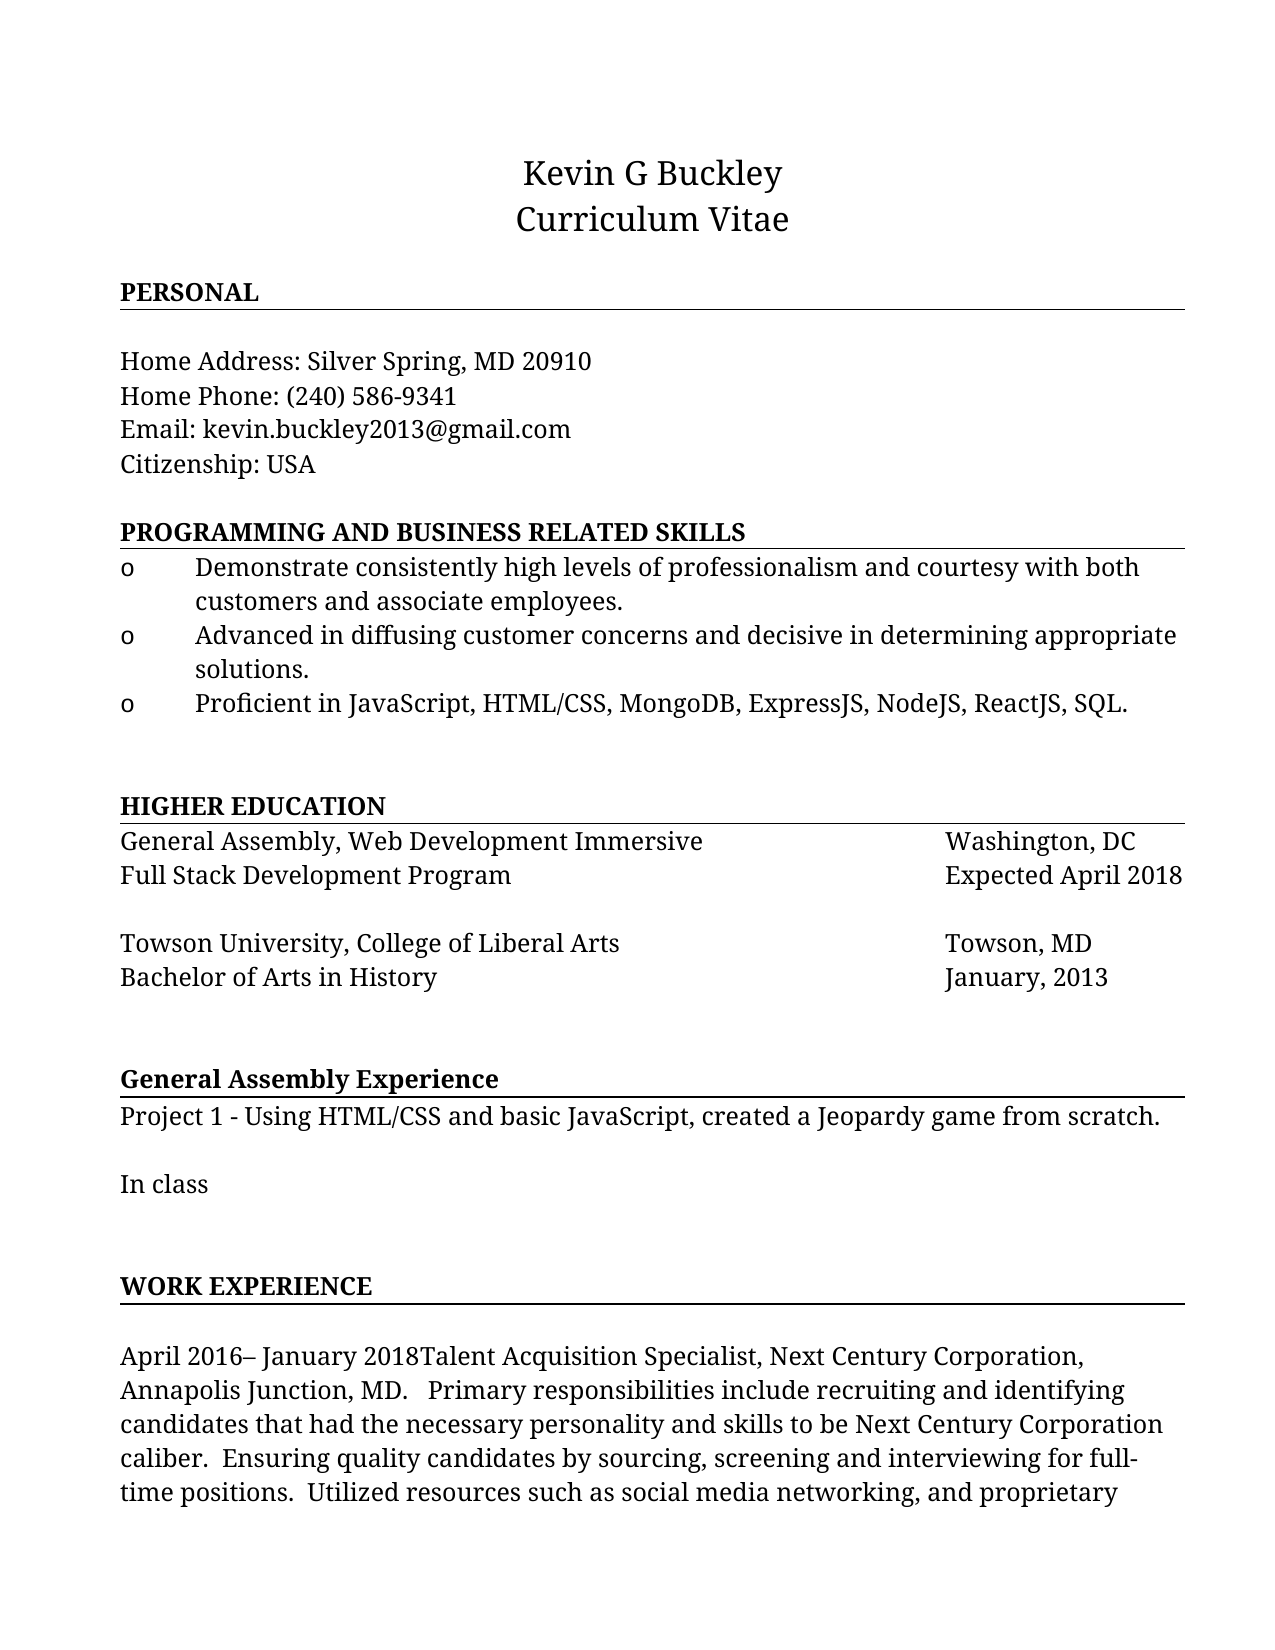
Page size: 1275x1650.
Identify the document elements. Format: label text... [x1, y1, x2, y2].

text Home Phone: (240) 586-9341 [120, 378, 1185, 412]
list Proficient in JavaScript, HTML/CSS, MongoDB, ExpressJS, NodeJS, ReactJS, SQL. [120, 686, 1185, 720]
text Full Stack Development Program Expected April 2018 [120, 858, 1185, 892]
text HIGHER EDUCATION [120, 788, 1185, 823]
text PERSONAL [120, 275, 1185, 309]
text Citizenship: USA [120, 446, 1185, 480]
text Kevin G Buckley [120, 150, 1185, 195]
text Curriculum Vitae [120, 195, 1185, 241]
text PROGRAMMING AND BUSINESS RELATED SKILLS [120, 514, 1185, 548]
list Advanced in diffusing customer concerns and decisive in determining appropriate solutions. [120, 618, 1185, 686]
text Home Address: Silver Spring, MD 20910 [120, 344, 1185, 378]
text General Assembly Experience [120, 1062, 1185, 1096]
text Email: kevin.buckley2013@gmail.com [120, 412, 1185, 446]
text WORK EXPERIENCE [120, 1268, 1185, 1303]
text Bachelor of Arts in History January, 2013 [120, 960, 1185, 994]
text General Assembly, Web Development Immersive Washington, DC [120, 824, 1185, 858]
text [120, 1339, 1185, 1509]
list Demonstrate consistently high levels of professionalism and courtesy with both customers and associate employees. [120, 549, 1185, 618]
text Towson University, College of Liberal Arts Towson, MD [120, 926, 1185, 960]
text In class [120, 1166, 1185, 1200]
text Project 1 - Using HTML/CSS and basic JavaScript, created a Jeopardy game from scratch. [120, 1098, 1185, 1132]
